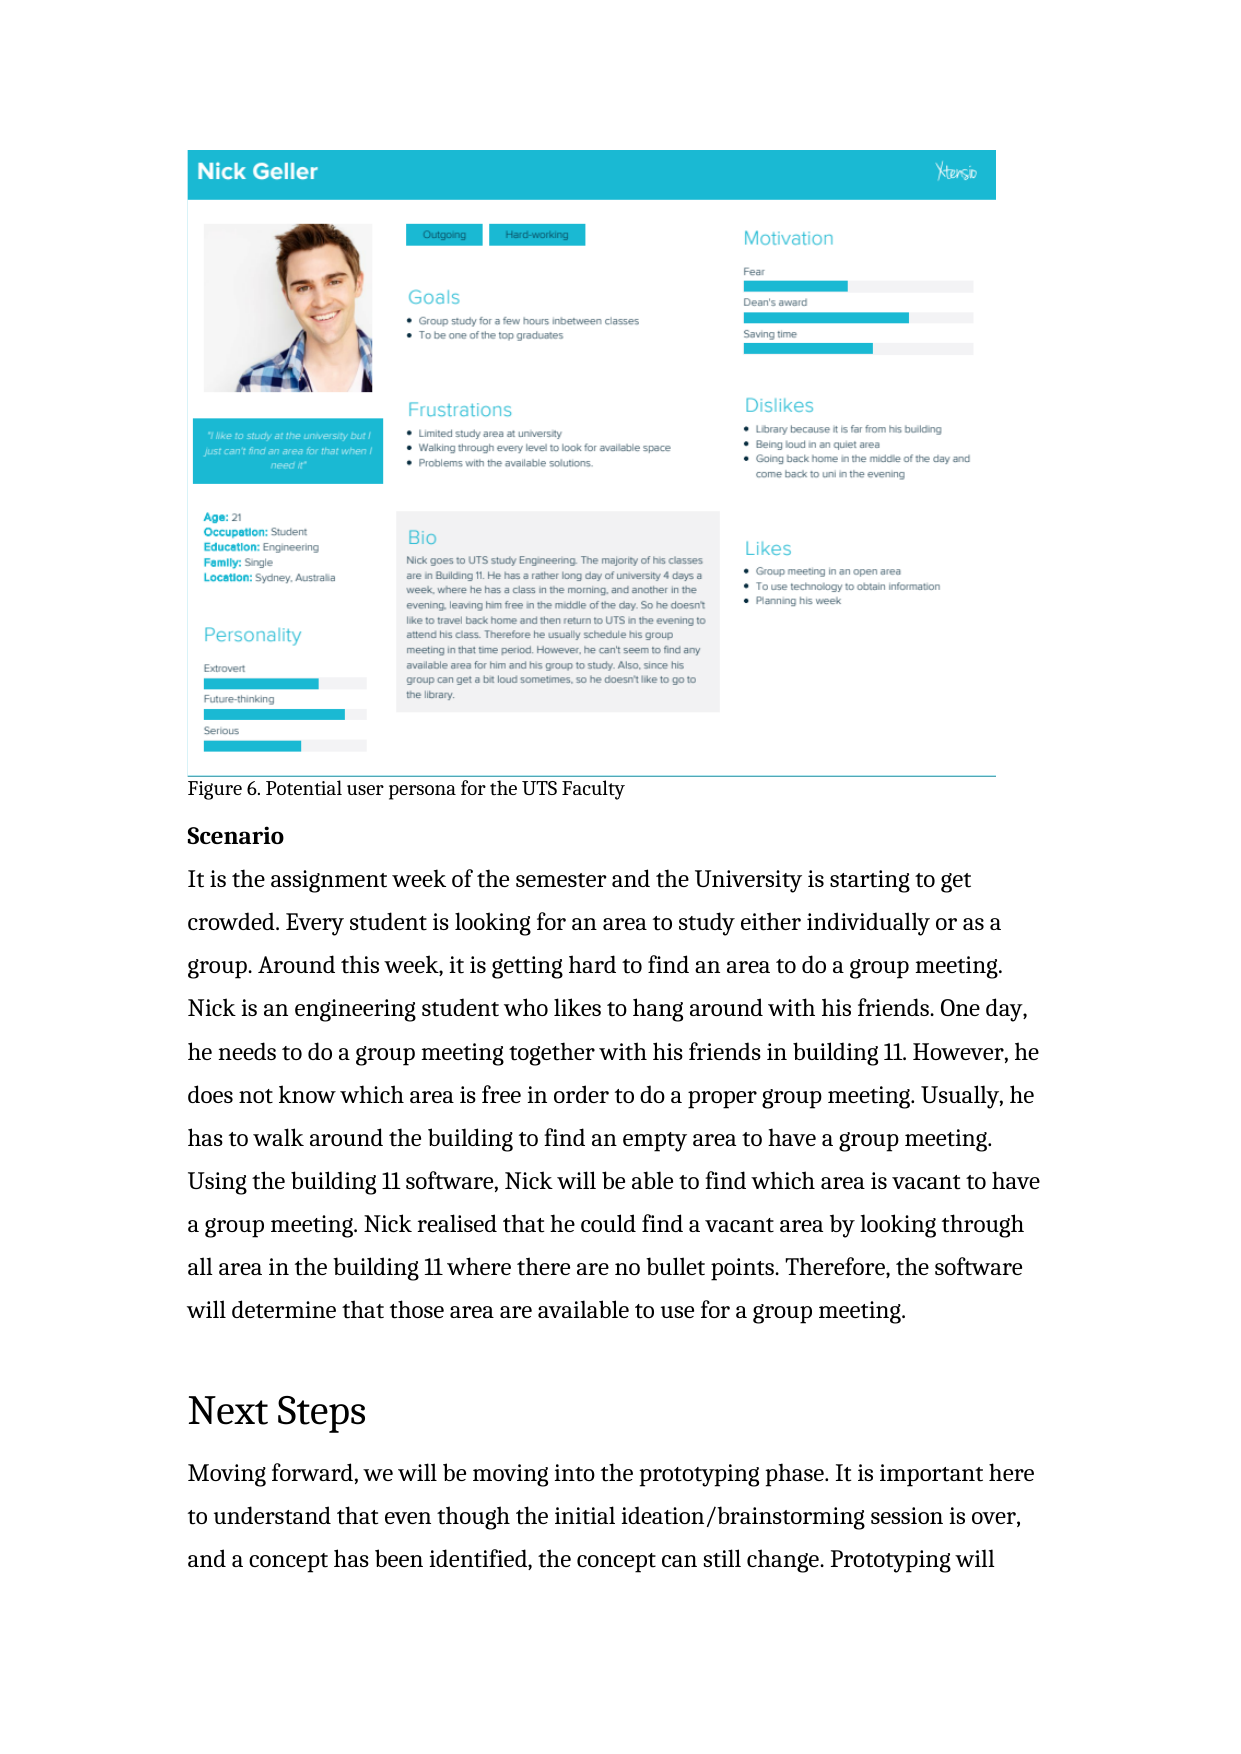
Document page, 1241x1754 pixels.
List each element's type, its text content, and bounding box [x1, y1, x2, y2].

text Next Steps [187, 1387, 1053, 1435]
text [187, 1459, 1053, 1574]
text Scenario [187, 822, 1053, 851]
text Figure 6. Potential user persona for the UTS Faculty [187, 777, 1053, 801]
text It is the assignment week of the semester and the University is starting to get crowded. Every student is looking for an area to study either individually or as a group. Around this week, it is getting hard to find an area to do a group meeting. Nick is an engineering student who likes to hang around with his friends. One day, he needs to do a group meeting together with his friends in building 11. However, he does not know which area is free in order to do a proper group meeting. Usually, he has to walk around the building to find an empty area to have a group meeting. Using the building 11 software, Nick will be able to find which area is vacant to have a group meeting. Nick realised that he could find a vacant area by looking through all area in the building 11 where there are no bullet points. Therefore, the software will determine that those area are available to use for a group meeting. [187, 865, 1053, 1325]
